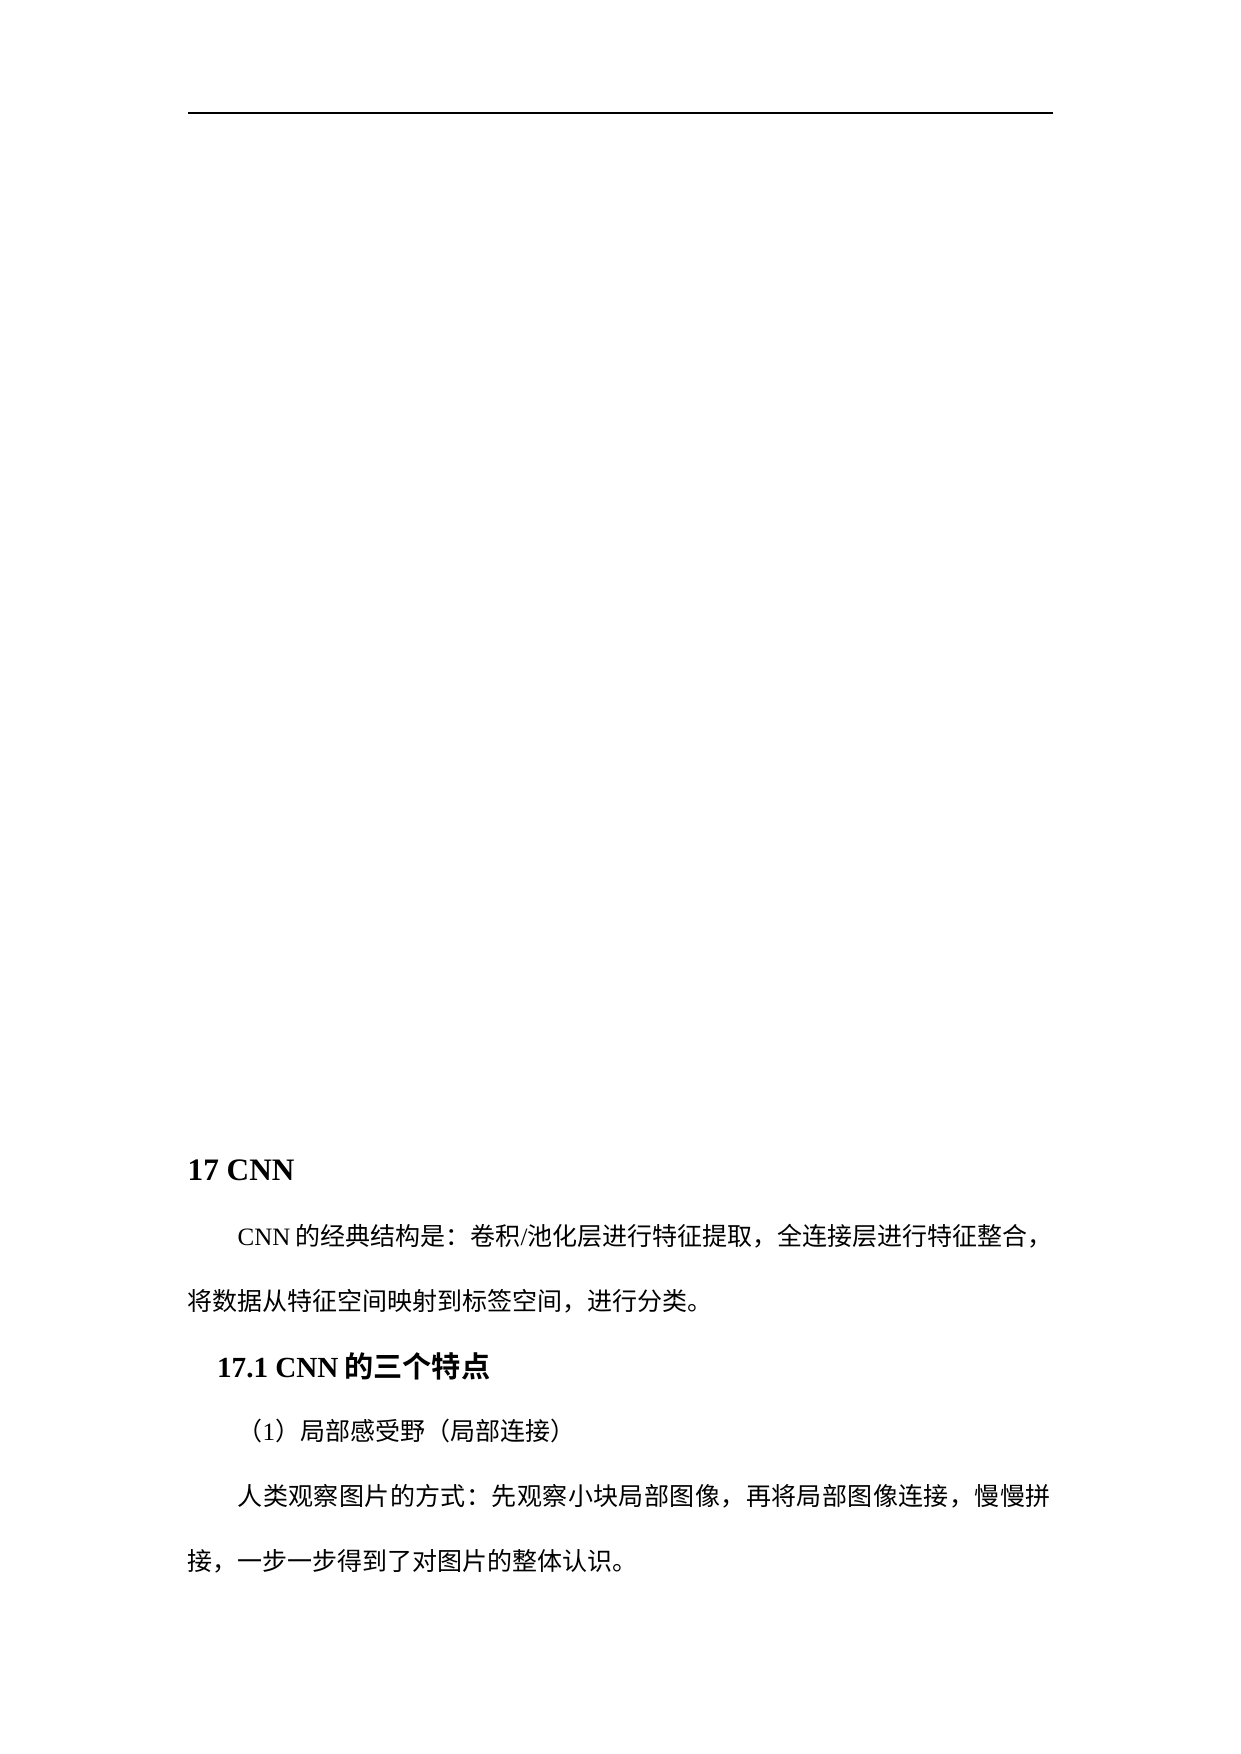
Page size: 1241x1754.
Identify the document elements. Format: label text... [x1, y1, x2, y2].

subtitle 17.1 CNN的三个特点 [187, 1332, 1053, 1397]
text （1）局部感受野（局部连接） [187, 1397, 1053, 1462]
text CNN的经典结构是：卷积/池化层进行特征提取，全连接层进行特征整合，将数据从特征空间映射到标签空间，进行分类。 [187, 1202, 1053, 1332]
subtitle 17 CNN [187, 1137, 1053, 1202]
text 人类观察图片的方式：先观察小块局部图像，再将局部图像连接，慢慢拼接，一步一步得到了对图片的整体认识。 [187, 1462, 1053, 1592]
